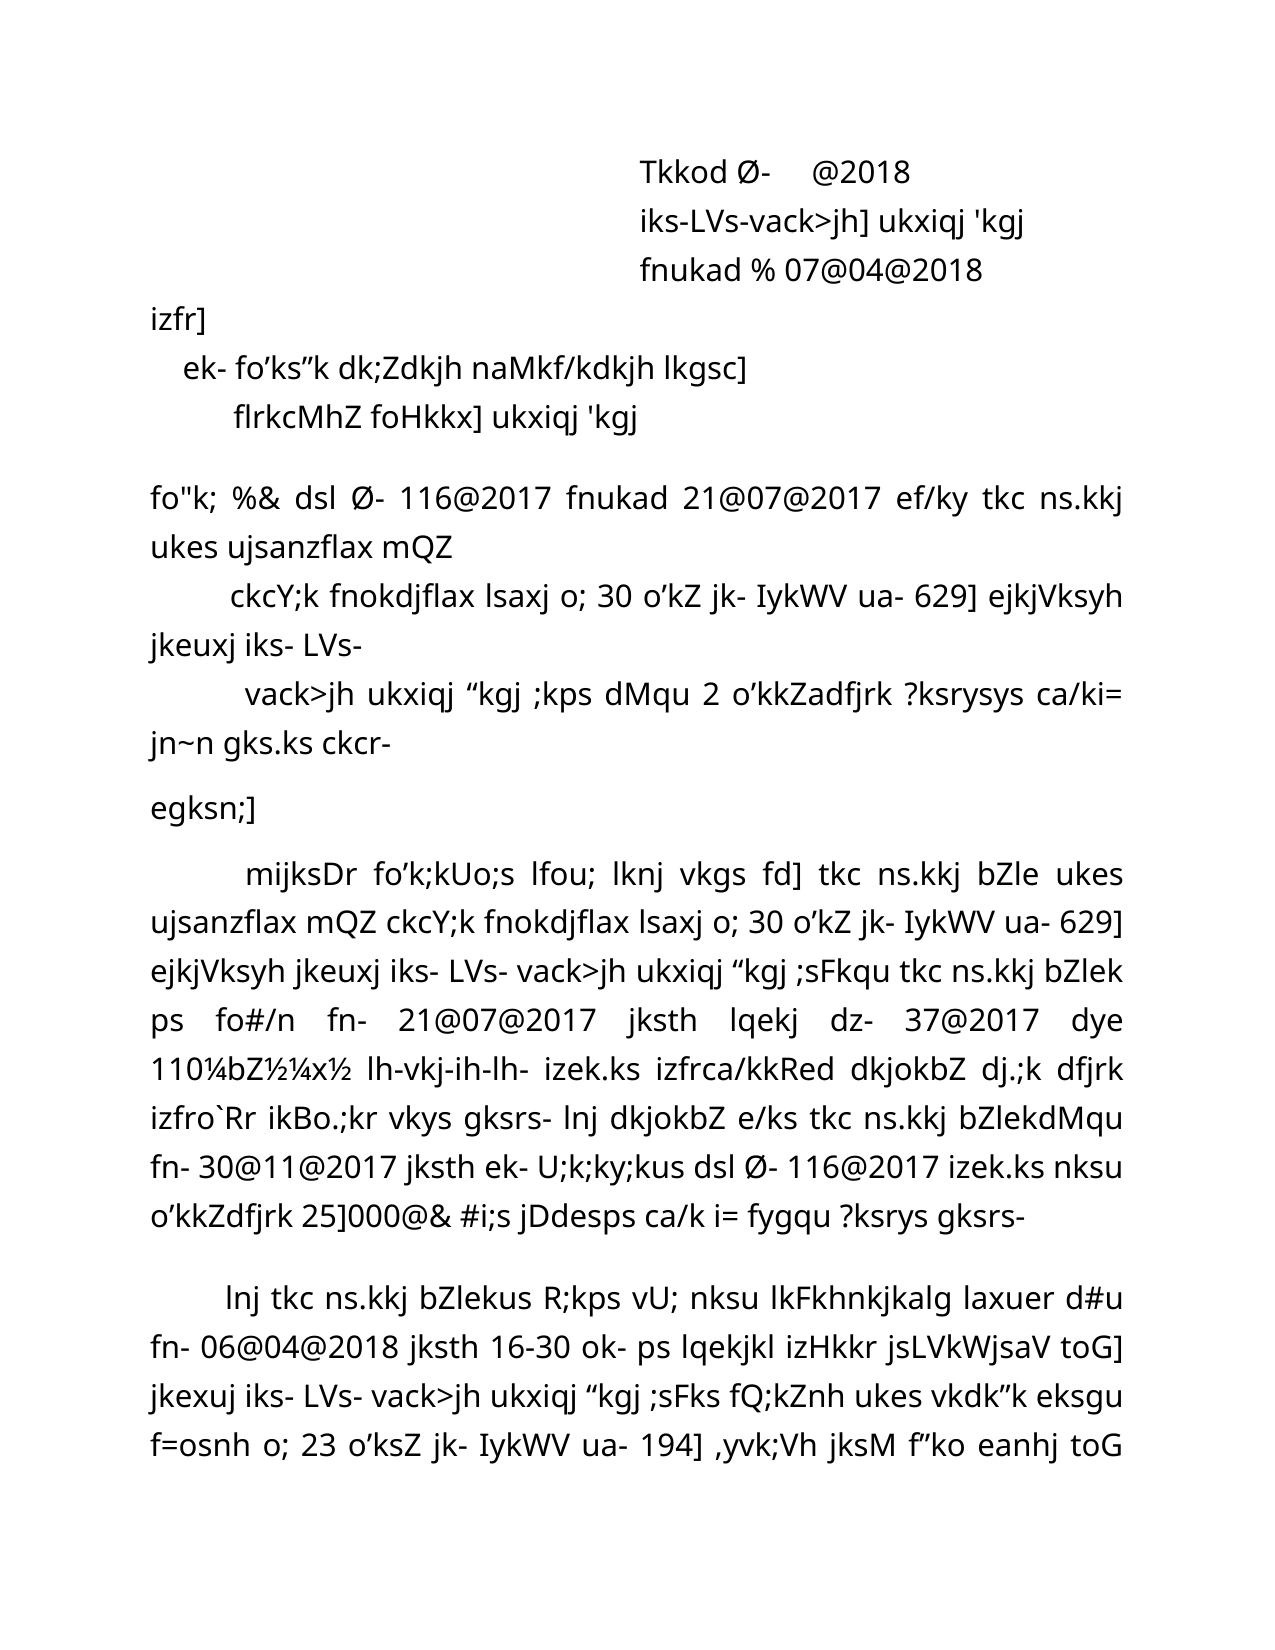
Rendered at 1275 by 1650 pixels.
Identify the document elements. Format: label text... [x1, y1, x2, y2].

text mijksDr fo’k;kUo;s lfou; lknj vkgs fd] tkc ns.kkj bZle ukes ujsanzflax mQZ ckcY;k fnokdjflax lsaxj o; 30 o’kZ jk- IykWV ua- 629] ejkjVksyh jkeuxj iks- LVs- vack>jh ukxiqj “kgj ;sFkqu tkc ns.kkj bZlek ps fo#/n fn- 21@07@2017 jksth lqekj dz- 37@2017 dye 110¼bZ½¼x½ lh-vkj-ih-lh- izek.ks izfrca/kkRed dkjokbZ dj.;k dfjrk izfro`Rr ikBo.;kr vkys gksrs- lnj dkjokbZ e/ks tkc ns.kkj bZlekdMqu fn- 30@11@2017 jksth ek- U;k;ky;kus dsl Ø- 116@2017 izek.ks nksu o’kkZdfjrk 25]000@& #i;s jDdesps ca/k i= fygqu ?ksrys gksrs- [150, 852, 1125, 1237]
text fo"k; %& dsl Ø- 116@2017 fnukad 21@07@2017 ef/ky tkc ns.kkj ukes ujsanzflax mQZ [150, 476, 1125, 568]
text izfr] [150, 297, 1125, 339]
text flrkcMhZ foHkkx] ukxiqj 'kgj [225, 395, 1125, 437]
text vack>jh ukxiqj “kgj ;kps dMqu 2 o’kkZadfjrk ?ksrysys ca/ki= jn~n gks.ks ckcr- [150, 672, 1125, 764]
text iks-LVs-vack>jh] ukxiqj 'kgj [225, 199, 1125, 242]
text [150, 1276, 1125, 1465]
text ckcY;k fnokdjflax lsaxj o; 30 o’kZ jk- IykWV ua- 629] ejkjVksyh jkeuxj iks- LVs- [150, 574, 1125, 666]
text ek- fo’ks”k dk;Zdkjh naMkf/kdkjh lkgsc] [150, 346, 1125, 388]
text Tkkod Ø- @2018 [225, 150, 1125, 193]
text fnukad % 07@04@2018 [225, 248, 1125, 291]
text egksn;] [150, 786, 1125, 829]
